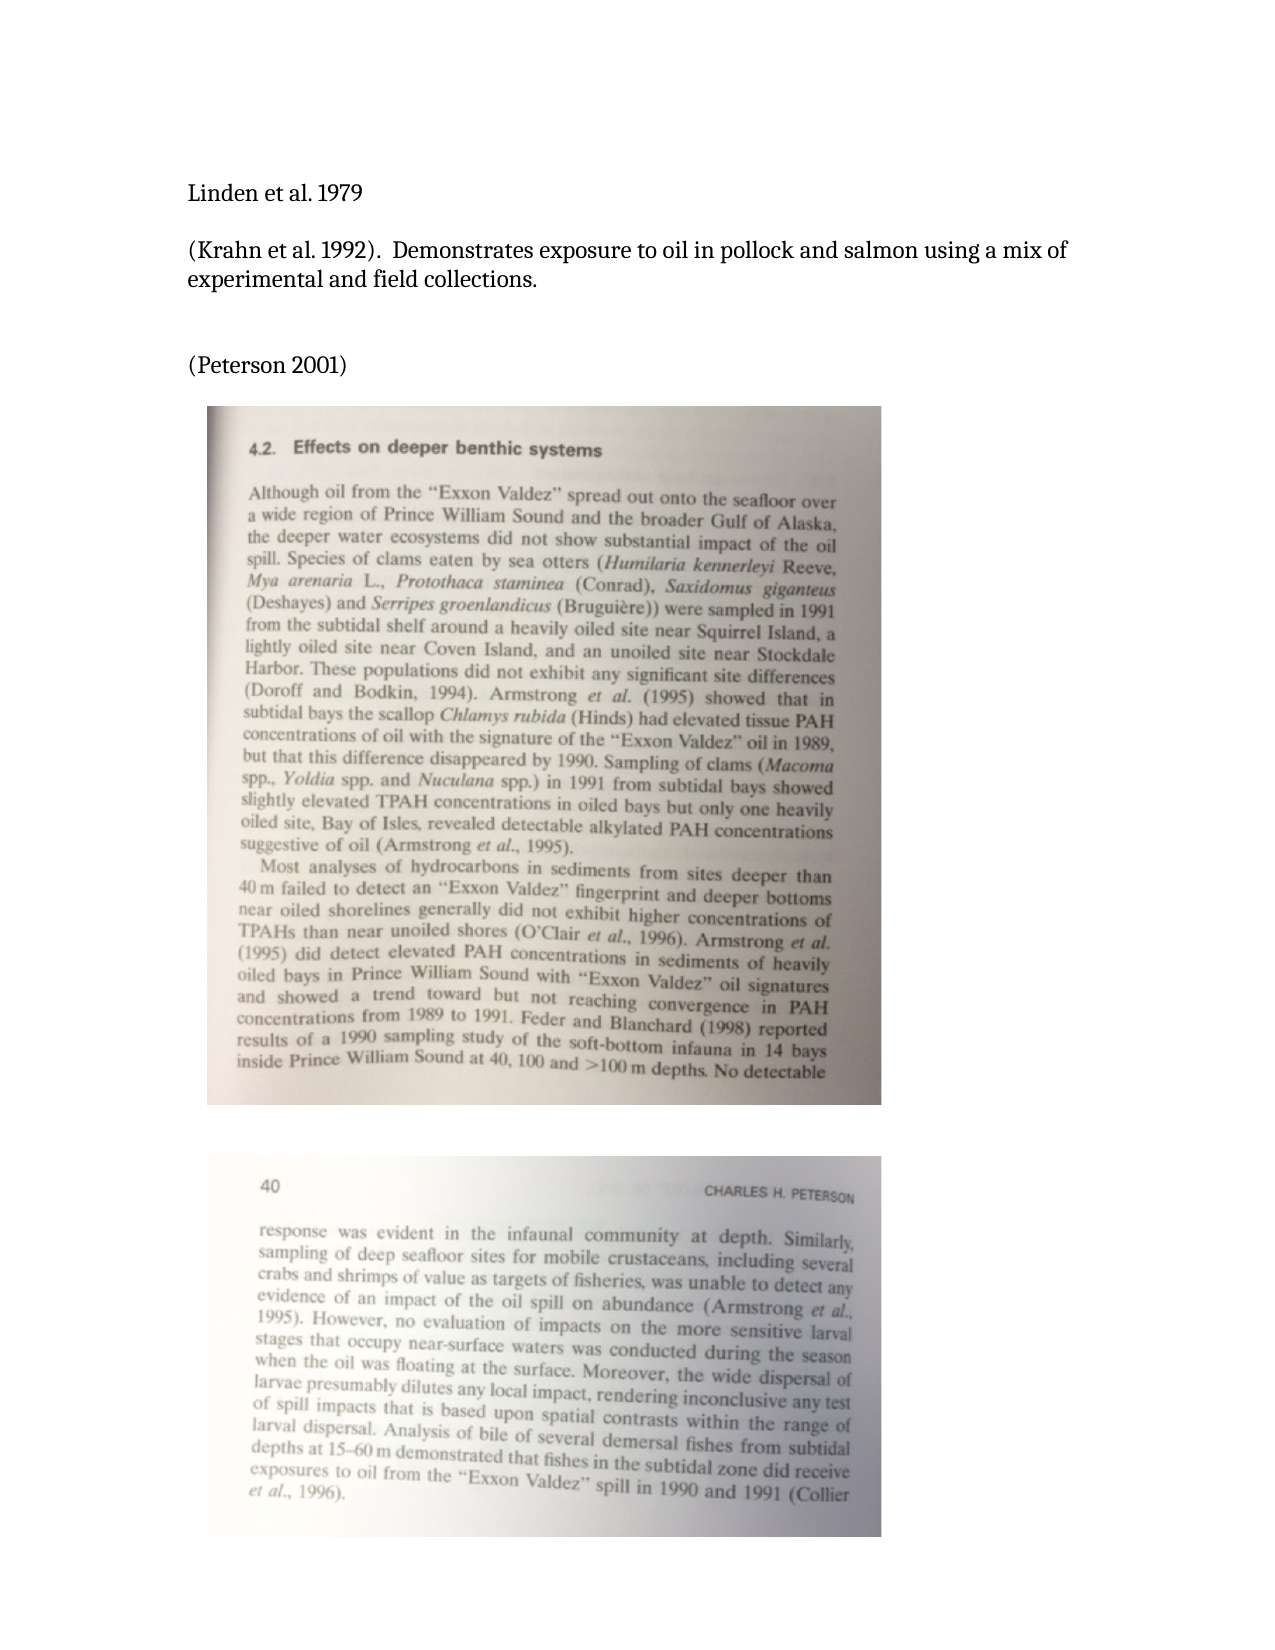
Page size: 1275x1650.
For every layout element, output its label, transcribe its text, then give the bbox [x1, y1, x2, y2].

text (Peterson 2001) [187, 351, 1087, 380]
picture [207, 1156, 882, 1537]
text Linden et al. 1979 [187, 179, 1087, 207]
text (Krahn et al. 1992). Demonstrates exposure to oil in pollock and salmon using a mix of experimental and field collections. [187, 236, 1087, 294]
picture [207, 406, 882, 1105]
